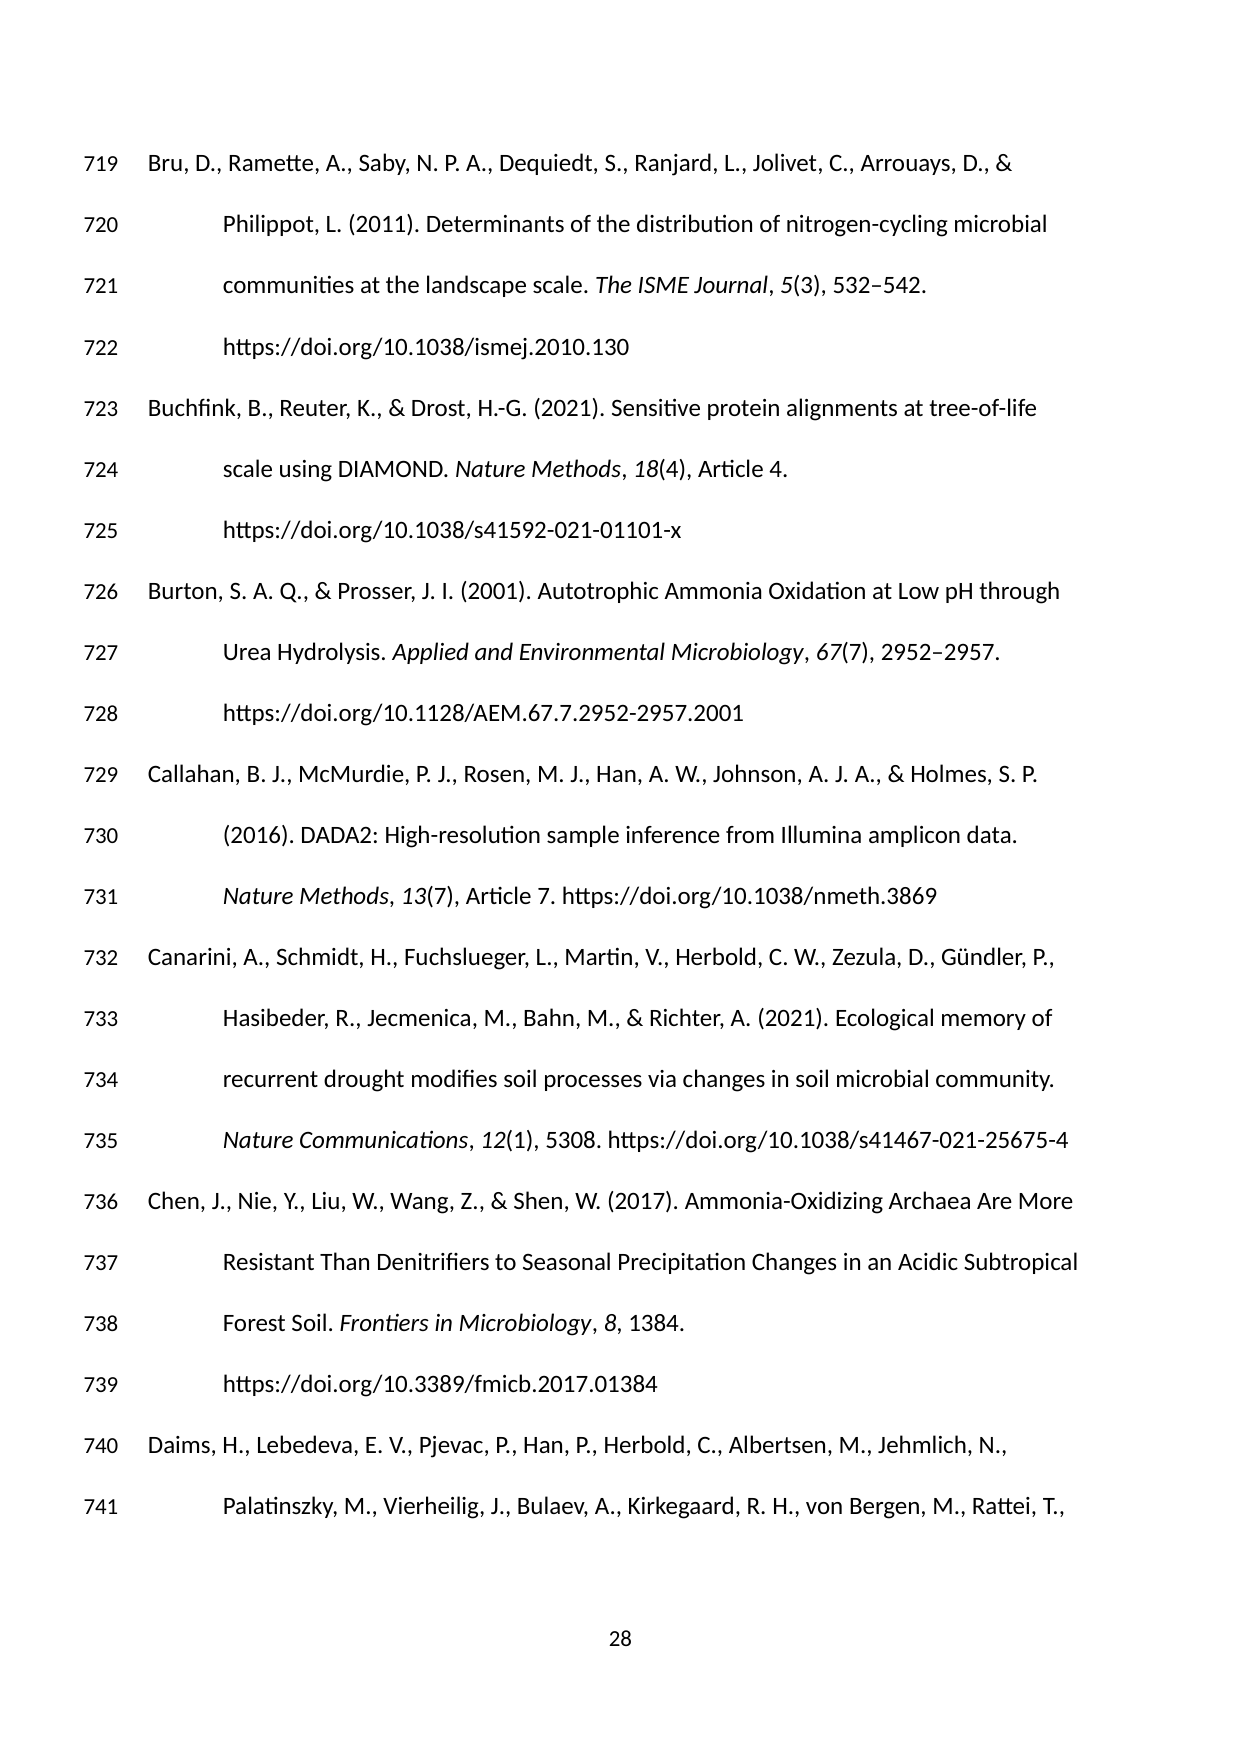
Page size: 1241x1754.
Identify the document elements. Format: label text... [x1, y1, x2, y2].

text Burton, S. A. Q., & Prosser, J. I. (2001). Autotrophic Ammonia Oxidation at Low pH through Urea Hydrolysis. Applied and Environmental Microbiology, 67(7), 2952–2957. https://doi.org/10.1128/AEM.67.7.2952-2957.2001 [148, 575, 1093, 727]
text Chen, J., Nie, Y., Liu, W., Wang, Z., & Shen, W. (2017). Ammonia-Oxidizing Archaea Are More Resistant Than Denitrifiers to Seasonal Precipitation Changes in an Acidic Subtropical Forest Soil. Frontiers in Microbiology, 8, 1384. https://doi.org/10.3389/fmicb.2017.01384 [148, 1185, 1093, 1399]
text Canarini, A., Schmidt, H., Fuchslueger, L., Martin, V., Herbold, C. W., Zezula, D., Gündler, P., Hasibeder, R., Jecmenica, M., Bahn, M., & Richter, A. (2021). Ecological memory of recurrent drought modifies soil processes via changes in soil microbial community. Nature Communications, 12(1), 5308. https://doi.org/10.1038/s41467-021-25675-4 [148, 941, 1093, 1155]
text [148, 1429, 1093, 1521]
text Callahan, B. J., McMurdie, P. J., Rosen, M. J., Han, A. W., Johnson, A. J. A., & Holmes, S. P. (2016). DADA2: High-resolution sample inference from Illumina amplicon data. Nature Methods, 13(7), Article 7. https://doi.org/10.1038/nmeth.3869 [148, 758, 1093, 911]
text Buchfink, B., Reuter, K., & Drost, H.-G. (2021). Sensitive protein alignments at tree-of-life scale using DIAMOND. Nature Methods, 18(4), Article 4. https://doi.org/10.1038/s41592-021-01101-x [148, 392, 1093, 544]
text Bru, D., Ramette, A., Saby, N. P. A., Dequiedt, S., Ranjard, L., Jolivet, C., Arrouays, D., & Philippot, L. (2011). Determinants of the distribution of nitrogen-cycling microbial communities at the landscape scale. The ISME Journal, 5(3), 532–542. https://doi.org/10.1038/ismej.2010.130 [148, 148, 1093, 361]
